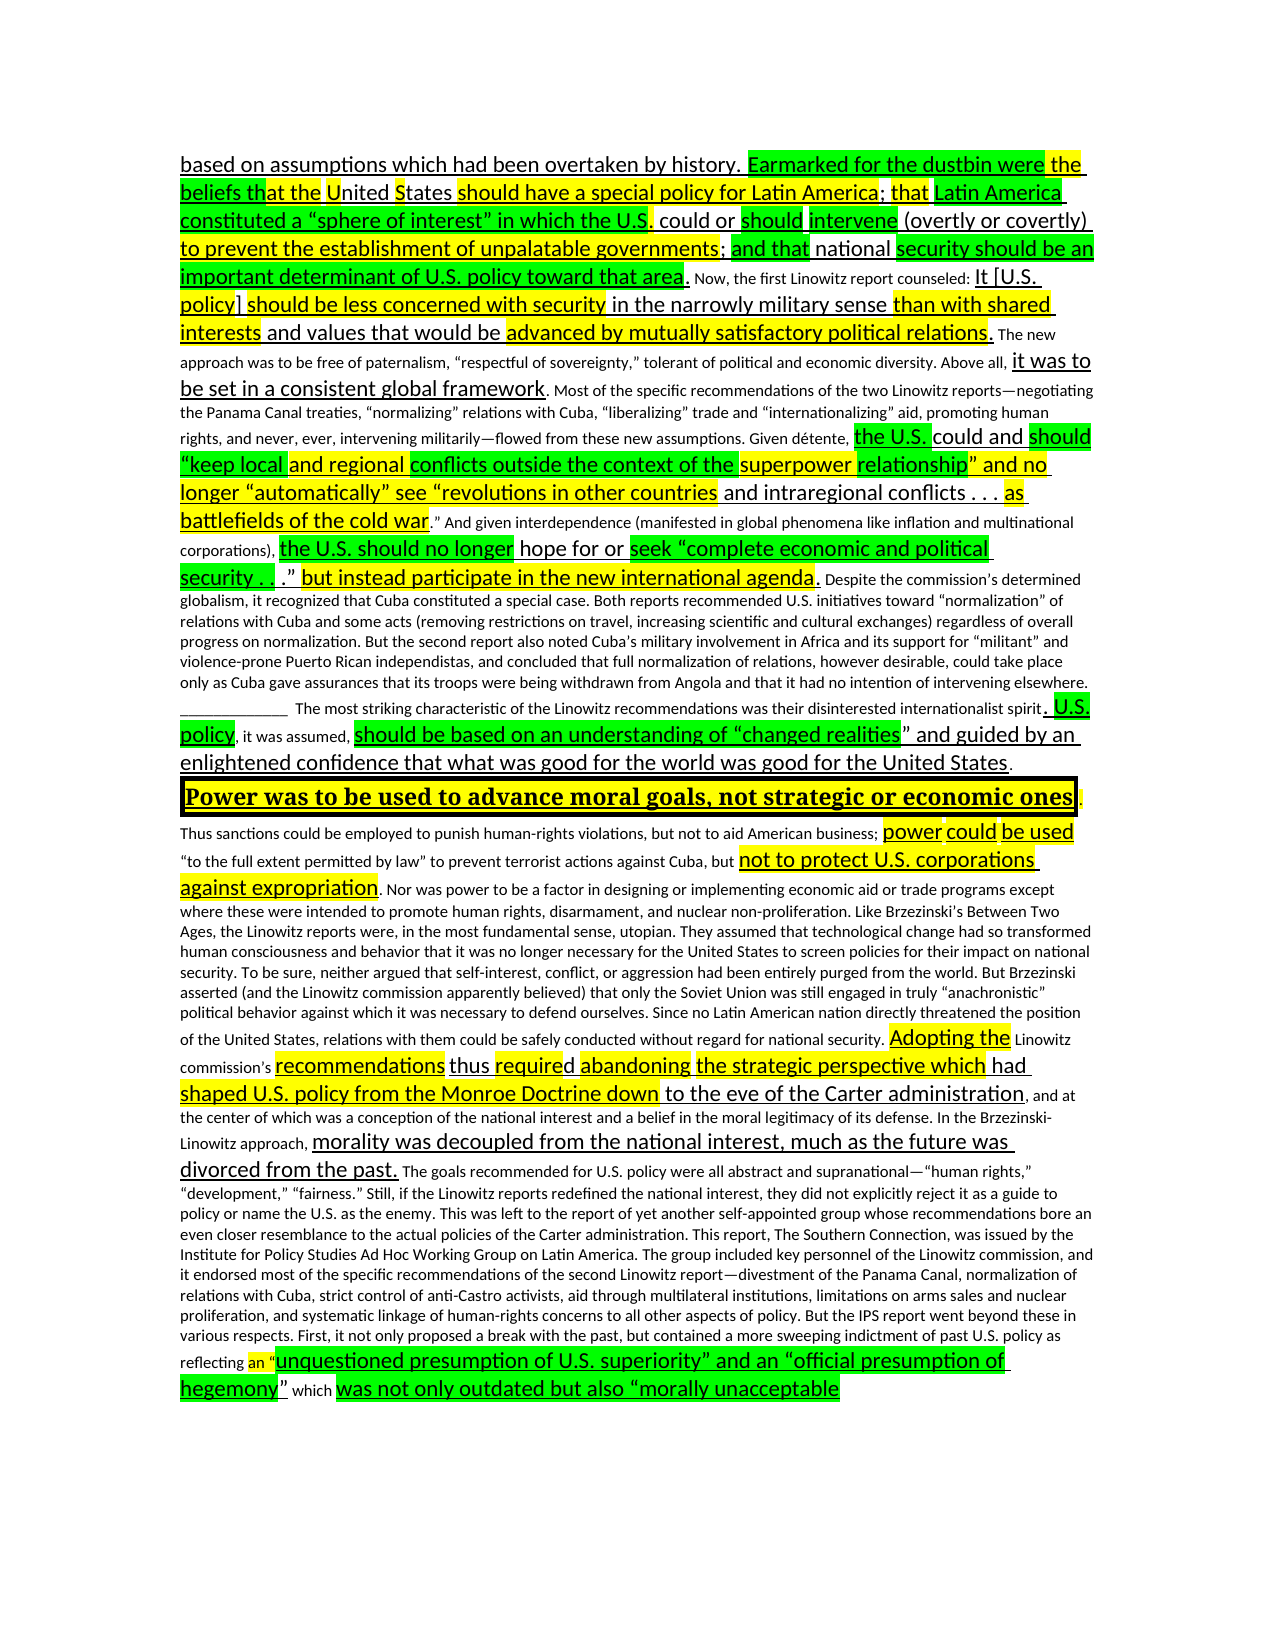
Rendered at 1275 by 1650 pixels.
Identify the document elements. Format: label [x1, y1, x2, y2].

text [180, 150, 1095, 1402]
